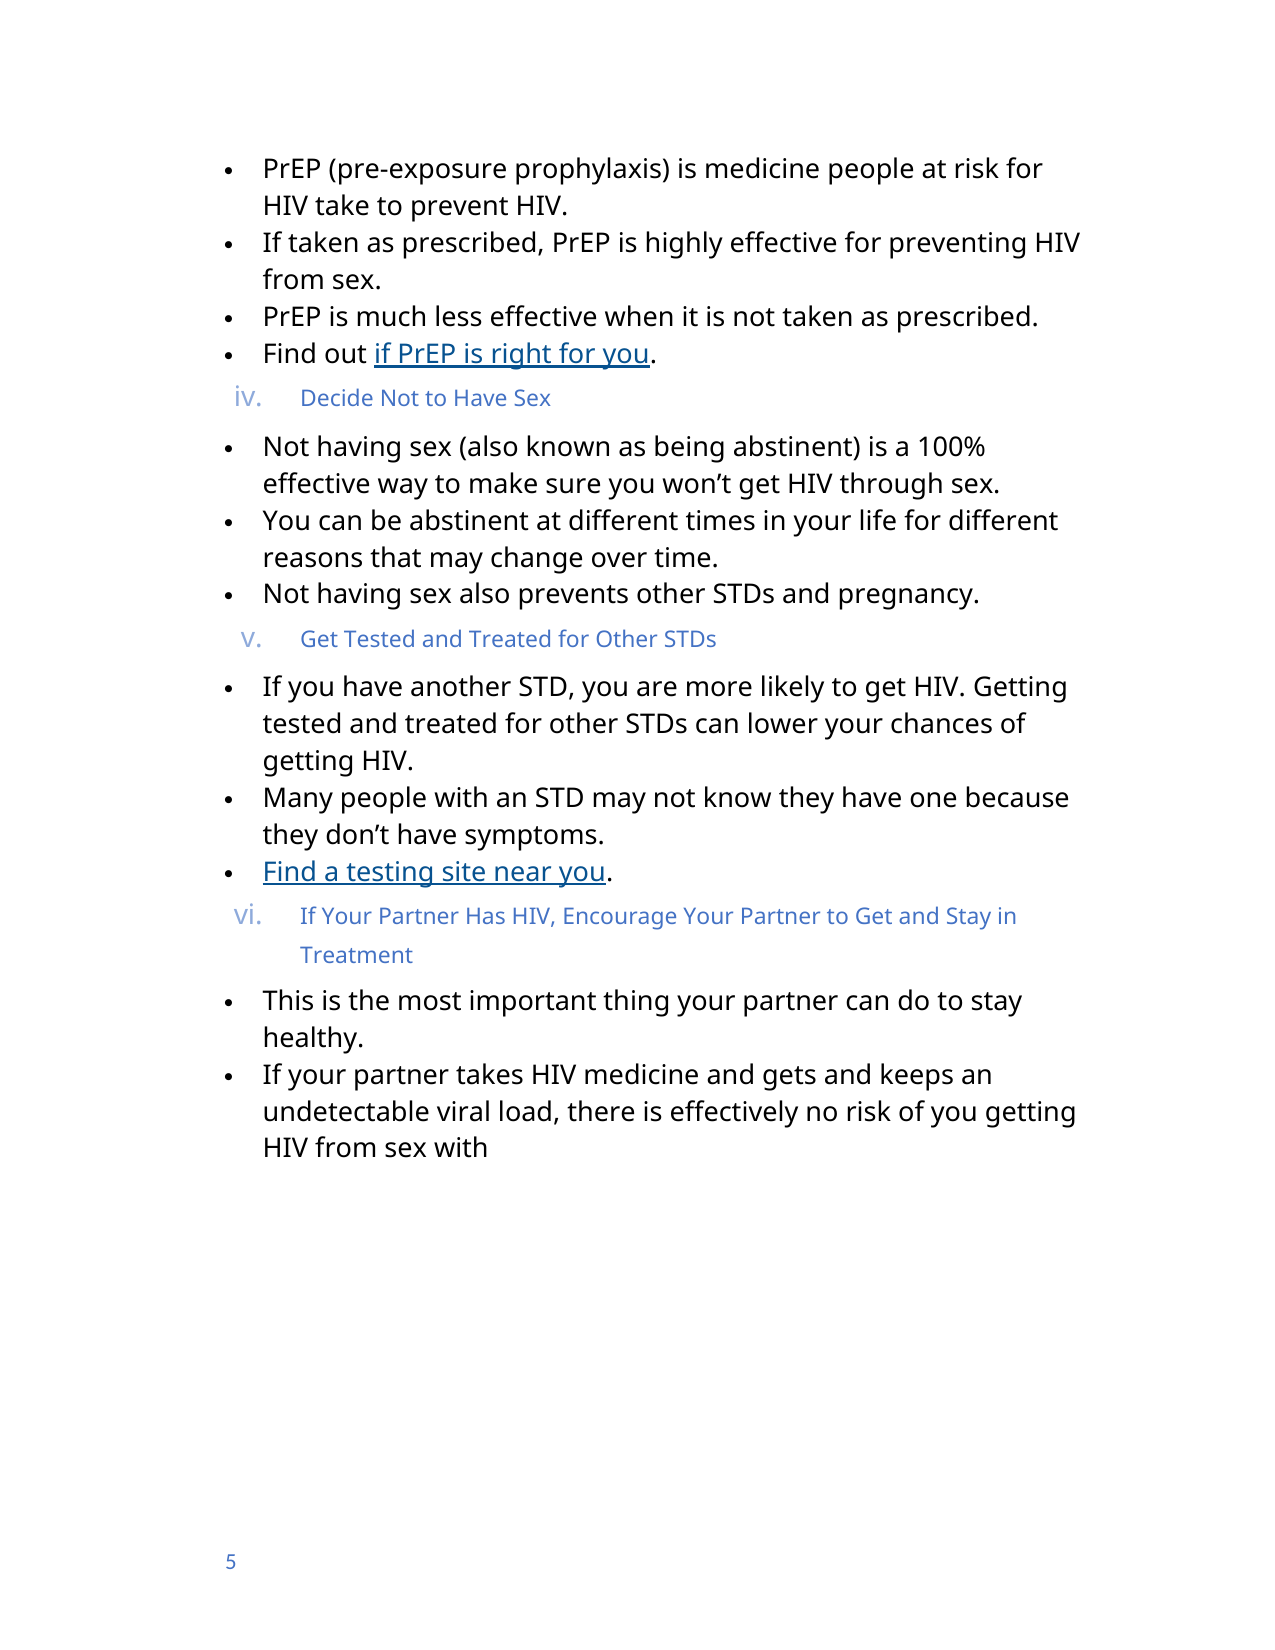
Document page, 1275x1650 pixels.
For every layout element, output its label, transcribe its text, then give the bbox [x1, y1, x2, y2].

list PrEP (pre-exposure prophylaxis) is medicine people at risk for HIV take to prevent HIV. [225, 150, 1087, 224]
subtitle If Your Partner Has HIV, Encourage Your Partner to Get and Stay in Treatment [262, 894, 1087, 970]
list Find a testing site near you. [225, 852, 1087, 889]
list You can be abstinent at different times in your life for different reasons that may change over time. [225, 501, 1087, 575]
subtitle Decide Not to Have Sex [262, 376, 1087, 415]
list If your partner takes HIV medicine and gets and keeps an undetectable viral load, there is effectively no risk of you getting HIV from sex with [225, 1055, 1087, 1166]
list Find out if PrEP is right for you. [225, 334, 1087, 371]
list Not having sex also prevents other STDs and pregnancy. [225, 575, 1087, 612]
list If taken as prescribed, PrEP is highly effective for preventing HIV from sex. [225, 224, 1087, 297]
subtitle Get Tested and Treated for Other STDs [262, 617, 1087, 655]
list PrEP is much less effective when it is not taken as prescribed. [225, 297, 1087, 334]
list This is the most important thing your partner can do to stay healthy. [225, 981, 1087, 1055]
list Many people with an STD may not know they have one because they don’t have symptoms. [225, 778, 1087, 852]
list If you have another STD, you are more likely to get HIV. Getting tested and treated for other STDs can lower your chances of getting HIV. [225, 668, 1087, 778]
list Not having sex (also known as being abstinent) is a 100% effective way to make sure you won’t get HIV through sex. [225, 427, 1087, 501]
